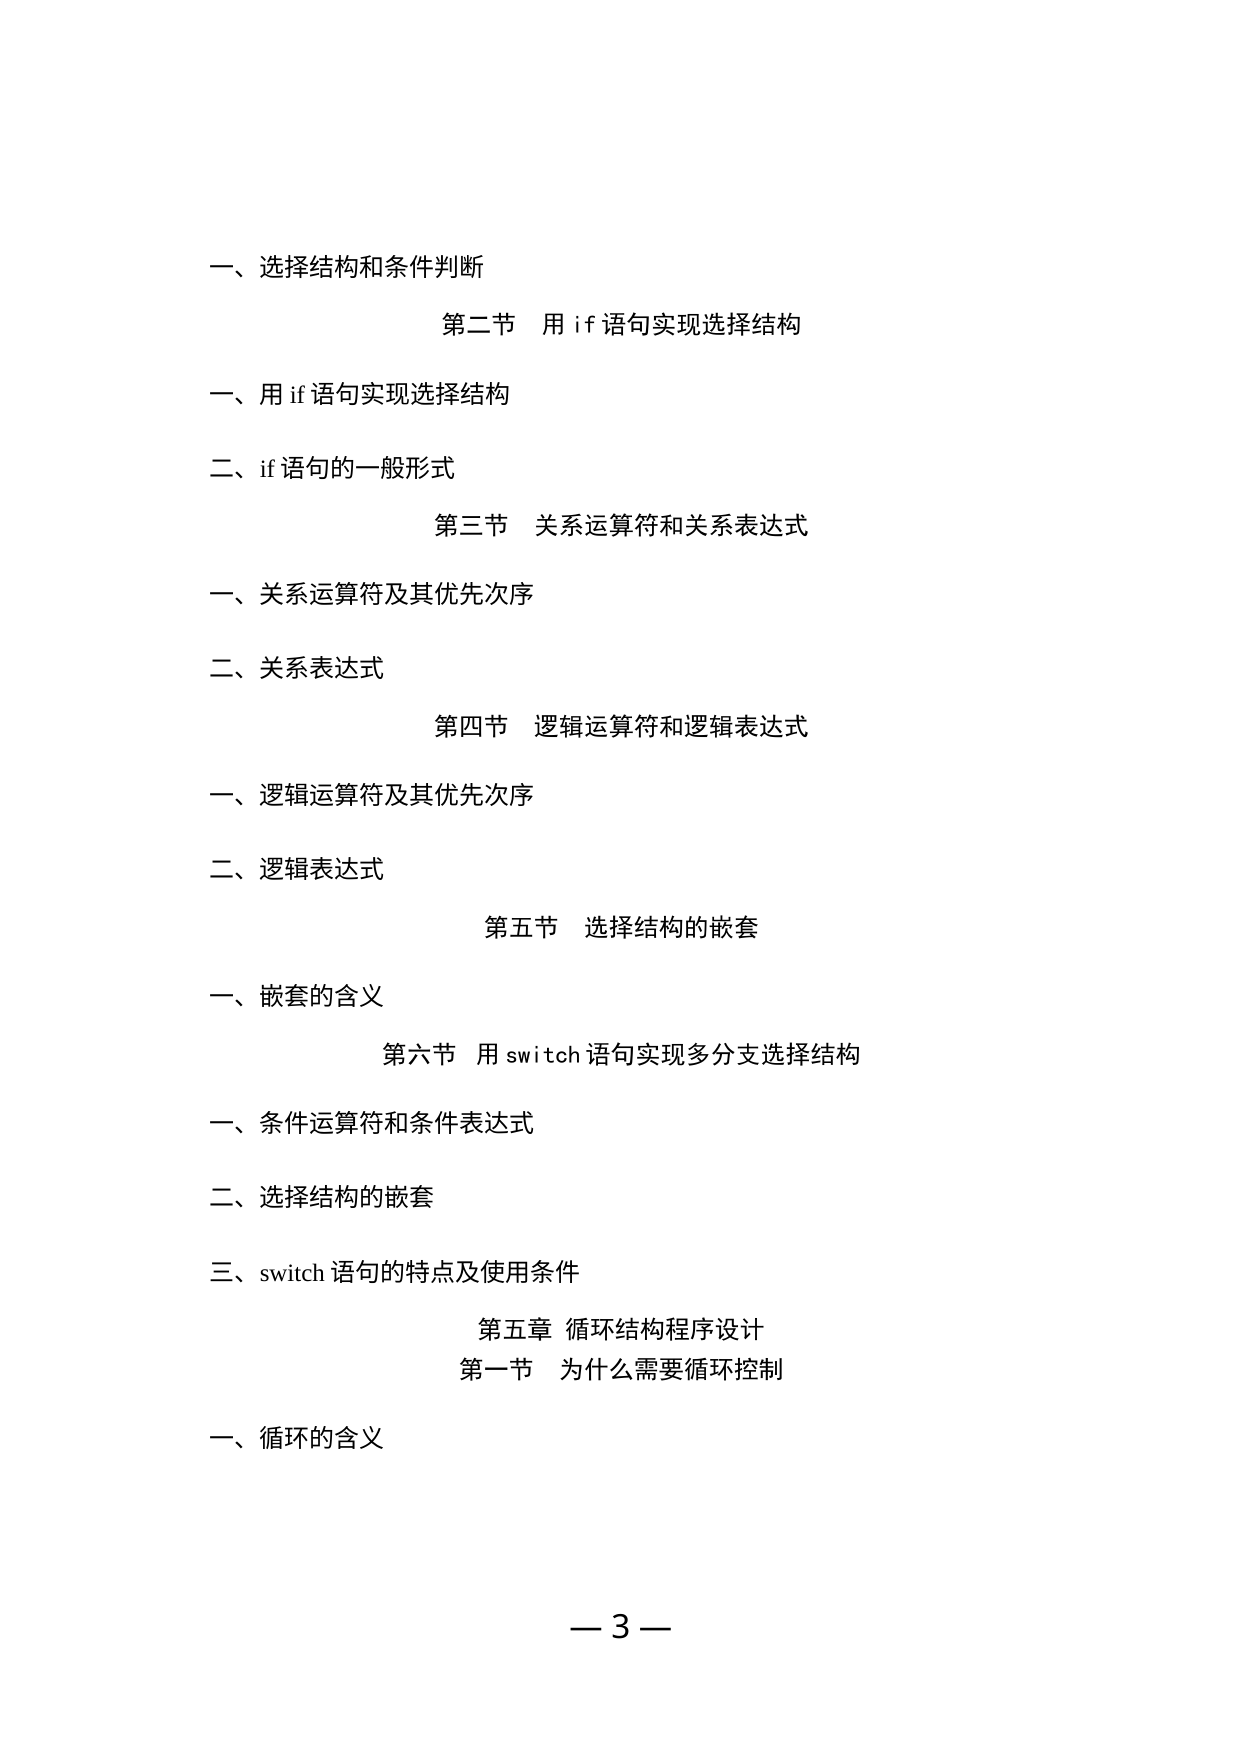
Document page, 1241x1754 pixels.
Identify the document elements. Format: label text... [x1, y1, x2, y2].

text 二、关系表达式 [159, 634, 1081, 699]
text 三、switch语句的特点及使用条件 [159, 1238, 1081, 1303]
text 一、嵌套的含义 [159, 962, 1081, 1027]
text 一、条件运算符和条件表达式 [159, 1089, 1081, 1154]
text 第一节 为什么需要循环控制 [159, 1351, 1082, 1384]
text 一、循环的含义 [159, 1404, 1081, 1469]
text 第四节 逻辑运算符和逻辑表达式 [159, 709, 1082, 741]
text 第五节 选择结构的嵌套 [159, 909, 1082, 942]
text 一、逻辑运算符及其优先次序 [159, 761, 1081, 826]
text 二、选择结构的嵌套 [159, 1163, 1081, 1228]
text 一、关系运算符及其优先次序 [159, 561, 1081, 626]
text 一、用if语句实现选择结构 [159, 360, 1081, 425]
text 第二节 用if语句实现选择结构 [159, 307, 1082, 339]
text 第三节 关系运算符和关系表达式 [159, 508, 1082, 540]
text 第六节 用switch语句实现多分支选择结构 [159, 1036, 1082, 1069]
text 二、逻辑表达式 [159, 835, 1081, 900]
text 第五章 循环结构程序设计 [159, 1312, 1082, 1344]
text 一、选择结构和条件判断 [159, 233, 1081, 298]
text 二、if语句的一般形式 [159, 434, 1081, 499]
